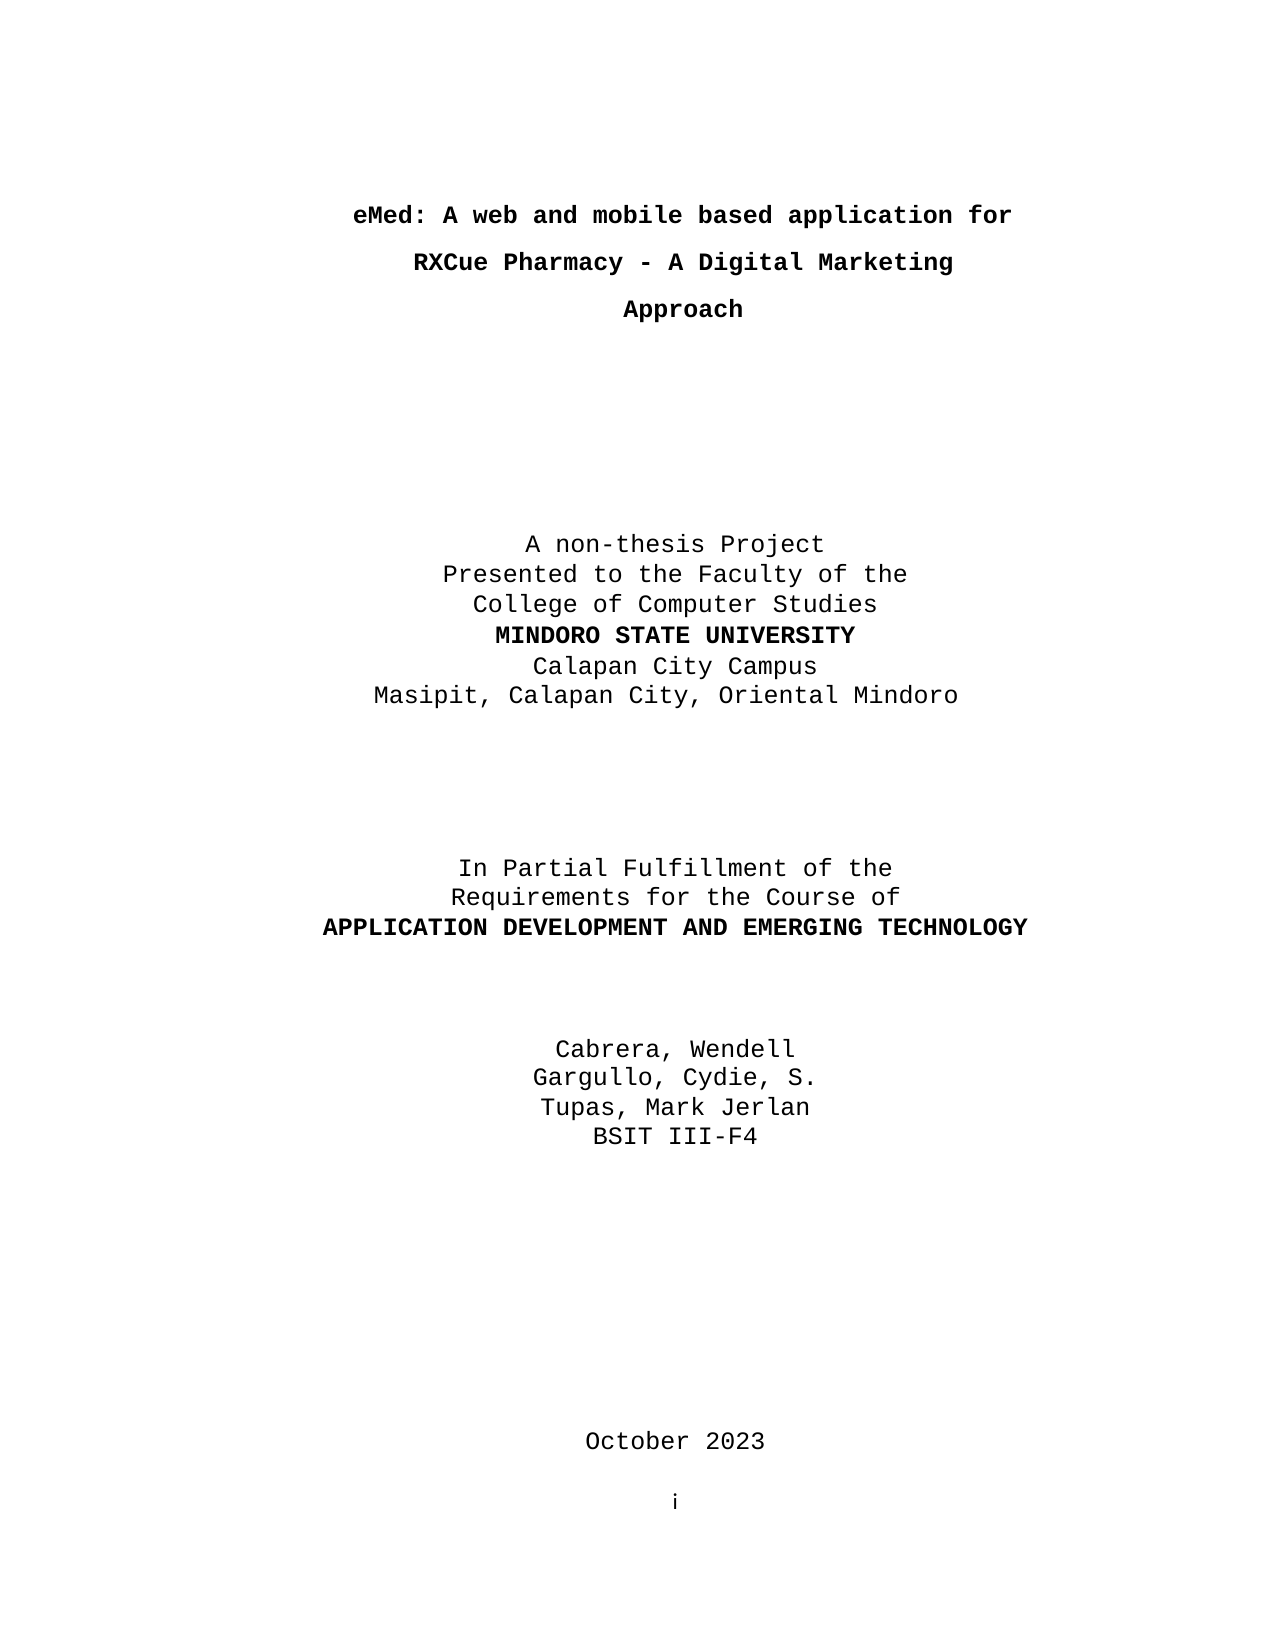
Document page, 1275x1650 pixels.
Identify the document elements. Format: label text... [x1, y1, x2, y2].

text October 2023 [396, 1428, 954, 1457]
text Tupas, Mark Jerlan [396, 1094, 954, 1122]
subtitle MINDORO STATE UNIVERSITY [352, 622, 998, 651]
text Presented to the Faculty of the [443, 561, 1108, 589]
text Gargullo, Cydie, S. [396, 1064, 954, 1093]
text Masipit, Calapan City, Oriental Mindoro [373, 683, 1108, 711]
text Calapan City Campus [396, 653, 954, 682]
text College of Computer Studies [473, 592, 1108, 620]
text APPLICATION DEVELOPMENT AND EMERGING TECHNOLOGY [225, 914, 1028, 942]
text In Partial Fulfillment of the Requirements for the Course of [396, 855, 954, 913]
text A non-thesis Project [396, 532, 954, 560]
text BSIT III-F4 [396, 1124, 954, 1152]
text Cabrera, Wendell [548, 1036, 803, 1064]
text i [242, 1487, 1108, 1515]
text eMed: A web and mobile based application for RXCue Pharmacy - A Digital Marketing Approach [352, 202, 1013, 324]
